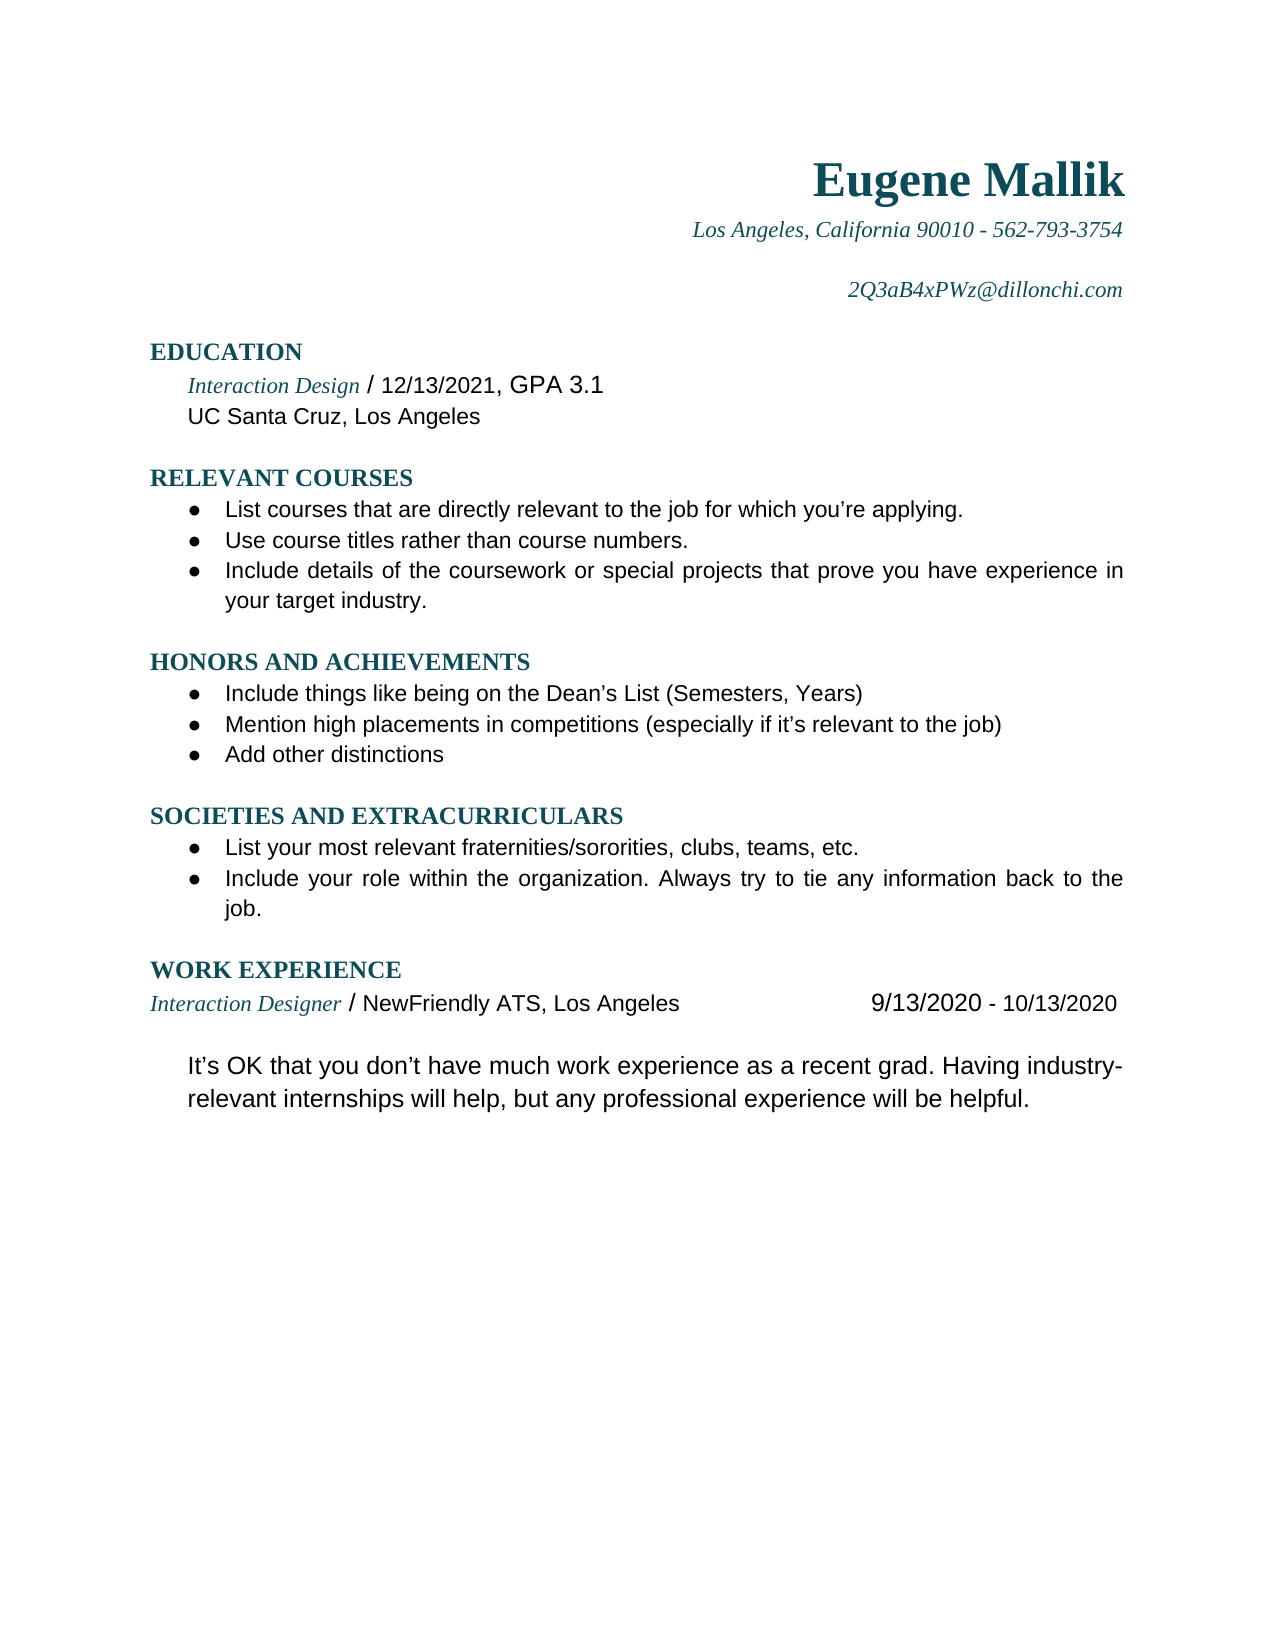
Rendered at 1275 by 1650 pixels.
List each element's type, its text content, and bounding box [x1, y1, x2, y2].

text RELEVANT COURSES [150, 463, 1125, 492]
text Los Angeles, California 90010 - 562-793-3754 [187, 216, 1125, 242]
text UC Santa Cruz, Los Angeles [187, 403, 1125, 429]
list Include things like being on the Dean’s List (Semesters, Years) [187, 680, 1125, 707]
text SOCIETIES AND EXTRACURRICULARS [150, 801, 1125, 830]
list Include details of the coursework or special projects that prove you have experience in your target industry. [187, 557, 1125, 613]
text HONORS AND ACHIEVEMENTS [150, 647, 1125, 676]
list Include your role within the organization. Always try to tie any information back to the job. [187, 864, 1125, 921]
list List your most relevant fraternities/sororities, clubs, teams, etc. [187, 834, 1125, 861]
text Eugene Mallik [150, 150, 1125, 207]
list List courses that are directly relevant to the job for which you’re applying. [187, 496, 1125, 523]
list Mention high placements in competitions (especially if it’s relevant to the job) [187, 711, 1125, 737]
list Add other distinctions [187, 741, 1125, 767]
text Interaction Design / 12/13/2021, GPA 3.1 [187, 370, 1125, 399]
list Use course titles rather than course numbers. [187, 527, 1125, 553]
text 2Q3aB4xPWz@dillonchi.com [150, 276, 1125, 303]
text EDUCATION [150, 337, 1125, 366]
text Interaction Designer / NewFriendly ATS, Los Angeles 9/13/2020 - 10/13/2020 [150, 988, 1125, 1017]
text It’s OK that you don’t have much work experience as a recent grad. Having industry-relevant internships will help, but any professional experience will be helpful. [187, 1051, 1125, 1113]
text WORK EXPERIENCE [150, 955, 1125, 984]
